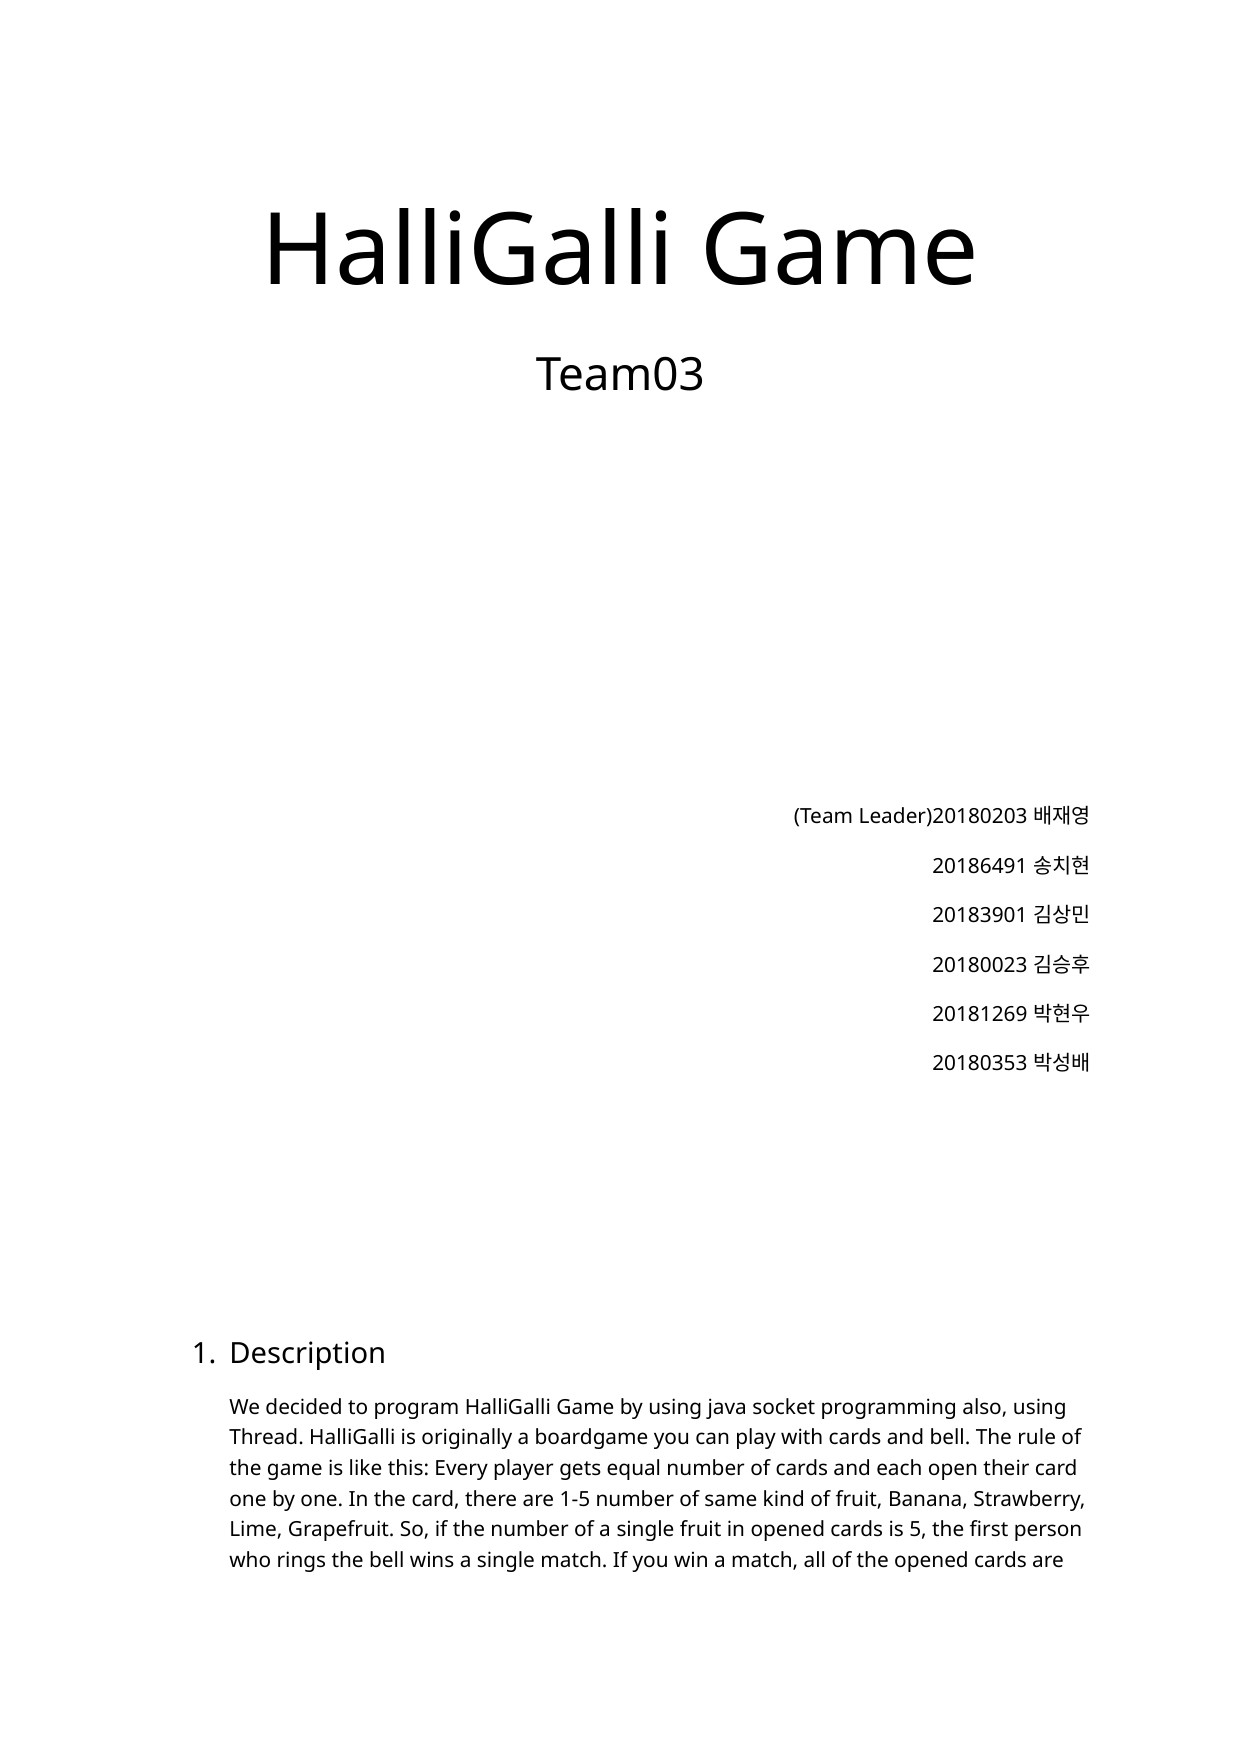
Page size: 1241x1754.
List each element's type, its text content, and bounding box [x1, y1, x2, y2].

text HalliGalli Game [150, 177, 1090, 313]
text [229, 1392, 1090, 1573]
text 20181269 박현우 [150, 997, 1090, 1027]
text Team03 [150, 341, 1090, 403]
text 20180023 김승후 [150, 948, 1090, 978]
text 20183901 김상민 [150, 898, 1090, 929]
text (Team Leader)20180203 배재영 [150, 800, 1090, 830]
list Description [192, 1332, 1090, 1372]
text 20186491 송치현 [150, 849, 1090, 879]
text 20180353 박성배 [150, 1047, 1090, 1077]
